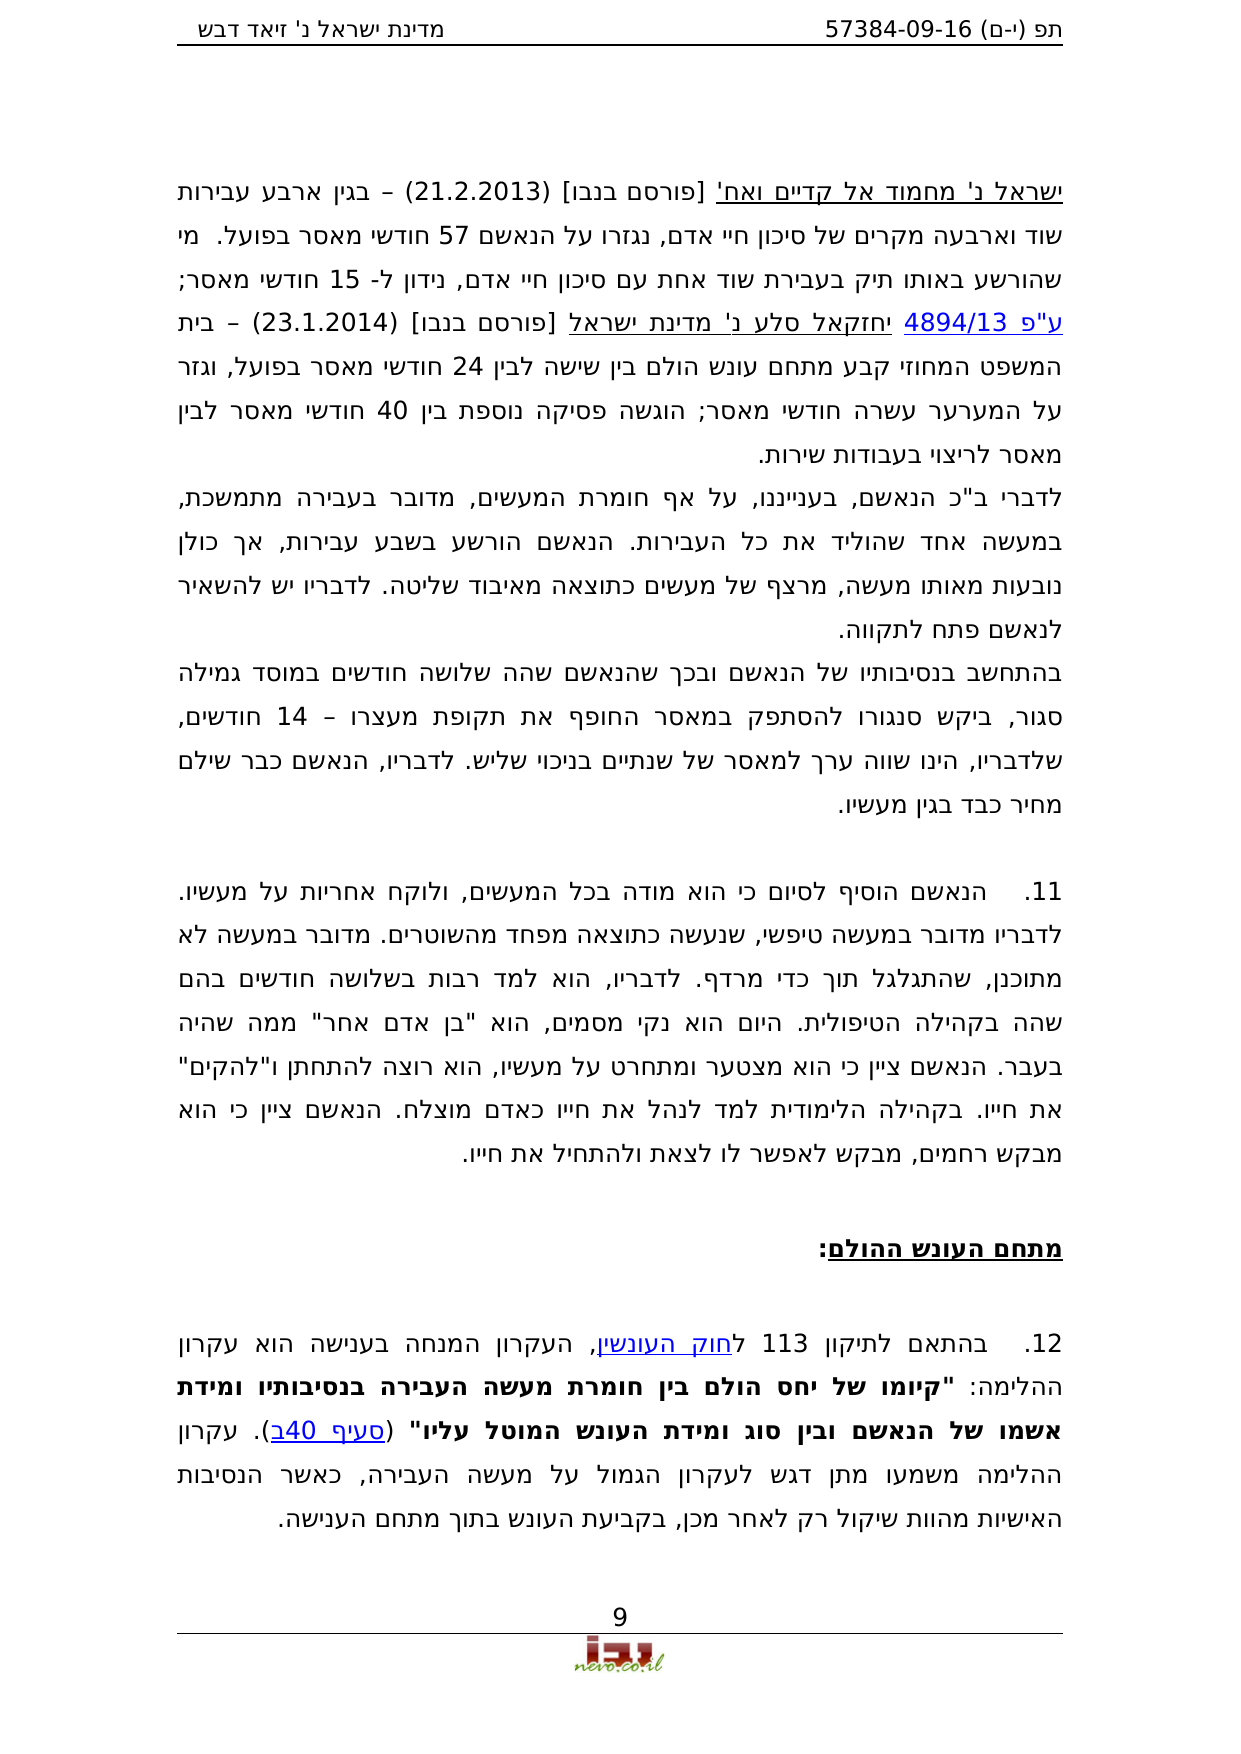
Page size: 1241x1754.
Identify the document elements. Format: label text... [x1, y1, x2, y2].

text בהתחשב בנסיבותיו של הנאשם ובכך שהנאשם שהה שלושה חודשים במוסד גמילה סגור, ביקש סנגורו להסתפק במאסר החופף את תקופת מעצרו – 14 חודשים, שלדבריו, הינו שווה ערך למאסר של שנתיים בניכוי שליש. לדבריו, הנאשם כבר שילם מחיר כבד בגין מעשיו. [177, 659, 1063, 819]
text 11. הנאשם הוסיף לסיום כי הוא מודה בכל המעשים, ולוקח אחריות על מעשיו. לדבריו מדובר במעשה טיפשי, שנעשה כתוצאה מפחד מהשוטרים. מדובר במעשה לא מתוכנן, שהתגלגל תוך כדי מרדף. לדבריו, הוא למד רבות בשלושה חודשים בהם שהה בקהילה הטיפולית. היום הוא נקי מסמים, הוא "בן אדם אחר" ממה שהיה בעבר. הנאשם ציין כי הוא מצטער ומתחרט על מעשיו, הוא רוצה להתחתן ו"להקים" את חייו. בקהילה הלימודית למד לנהל את חייו כאדם מוצלח. הנאשם ציין כי הוא מבקש רחמים, מבקש לאפשר לו לצאת ולהתחיל את חייו. [177, 877, 1063, 1168]
text מתחם העונש ההולם: [177, 1234, 1063, 1263]
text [177, 177, 1063, 469]
text 12. בהתאם לתיקון 113 לחוק העונשין, העקרון המנחה בענישה הוא עקרון ההלימה: "קיומו של יחס הולם בין חומרת מעשה העבירה בנסיבותיו ומידת אשמו של הנאשם ובין סוג ומידת העונש המוטל עליו" (סעיף 40ב). עקרון ההלימה משמעו מתן דגש לעקרון הגמול על מעשה העבירה, כאשר הנסיבות האישיות מהוות שיקול רק לאחר מכן, בקביעת העונש בתוך מתחם הענישה. [177, 1329, 1063, 1533]
picture [574, 1635, 666, 1673]
text לדברי ב"כ הנאשם, בענייננו, על אף חומרת המעשים, מדובר בעבירה מתמשכת, במעשה אחד שהוליד את כל העבירות. הנאשם הורשע בשבע עבירות, אך כולן נובעות מאותו מעשה, מרצף של מעשים כתוצאה מאיבוד שליטה. לדבריו יש להשאיר לנאשם פתח לתקווה. [177, 484, 1063, 644]
